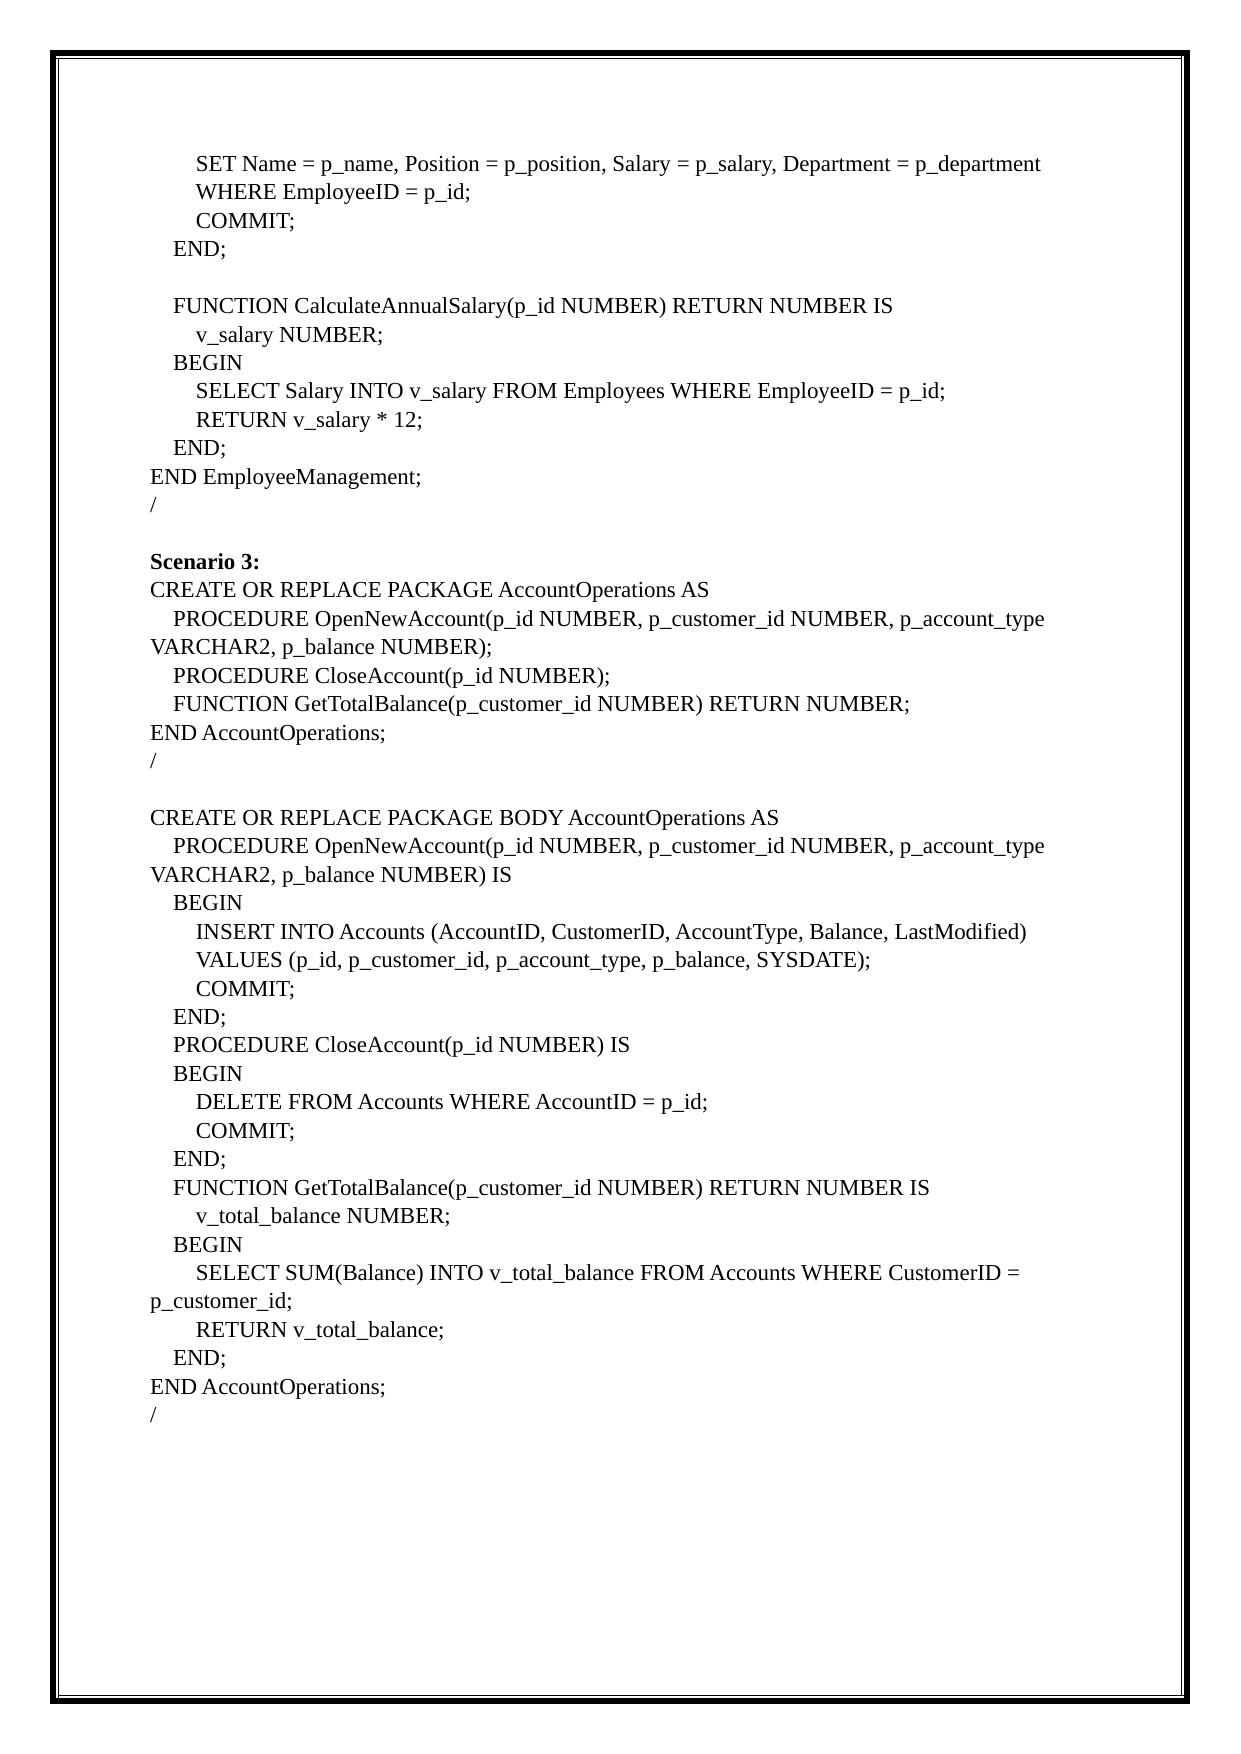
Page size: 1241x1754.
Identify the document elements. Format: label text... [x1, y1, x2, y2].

text COMMIT; [150, 1117, 1090, 1143]
text END; [150, 1344, 1090, 1371]
text WHERE EmployeeID = p_id; [150, 178, 1090, 205]
text COMMIT; [150, 975, 1090, 1001]
text SELECT Salary INTO v_salary FROM Employees WHERE EmployeeID = p_id; [150, 377, 1090, 404]
text v_salary NUMBER; [150, 321, 1090, 347]
text / [150, 747, 1090, 773]
text END; [150, 235, 1090, 262]
text SELECT SUM(Balance) INTO v_total_balance FROM Accounts WHERE CustomerID = p_customer_id; [150, 1259, 1090, 1314]
text END AccountOperations; [150, 1373, 1090, 1399]
text BEGIN [150, 349, 1090, 375]
text / [150, 491, 1090, 518]
text END EmployeeManagement; [150, 463, 1090, 489]
text v_total_balance NUMBER; [150, 1202, 1090, 1228]
text SET Name = p_name, Position = p_position, Salary = p_salary, Department = p_department [150, 150, 1090, 176]
text CREATE OR REPLACE PACKAGE BODY AccountOperations AS [150, 804, 1090, 830]
text BEGIN [150, 1060, 1090, 1086]
text FUNCTION GetTotalBalance(p_customer_id NUMBER) RETURN NUMBER IS [150, 1174, 1090, 1200]
text PROCEDURE OpenNewAccount(p_id NUMBER, p_customer_id NUMBER, p_account_type VARCHAR2, p_balance NUMBER) IS [150, 832, 1090, 887]
text FUNCTION CalculateAnnualSalary(p_id NUMBER) RETURN NUMBER IS [150, 292, 1090, 318]
text Scenario 3: [150, 548, 1090, 574]
text / [150, 1401, 1090, 1428]
text END; [150, 1145, 1090, 1172]
text CREATE OR REPLACE PACKAGE AccountOperations AS [150, 577, 1090, 603]
text INSERT INTO Accounts (AccountID, CustomerID, AccountType, Balance, LastModified) [150, 918, 1090, 944]
text RETURN v_salary * 12; [150, 406, 1090, 432]
text COMMIT; [150, 207, 1090, 233]
text PROCEDURE CloseAccount(p_id NUMBER); [150, 662, 1090, 688]
text BEGIN [150, 889, 1090, 916]
text PROCEDURE CloseAccount(p_id NUMBER) IS [150, 1032, 1090, 1058]
text FUNCTION GetTotalBalance(p_customer_id NUMBER) RETURN NUMBER; [150, 690, 1090, 717]
text DELETE FROM Accounts WHERE AccountID = p_id; [150, 1088, 1090, 1115]
text END AccountOperations; [150, 719, 1090, 745]
text BEGIN [150, 1231, 1090, 1257]
text PROCEDURE OpenNewAccount(p_id NUMBER, p_customer_id NUMBER, p_account_type VARCHAR2, p_balance NUMBER); [150, 605, 1090, 660]
text VALUES (p_id, p_customer_id, p_account_type, p_balance, SYSDATE); [150, 946, 1090, 973]
text RETURN v_total_balance; [150, 1316, 1090, 1342]
text END; [150, 1003, 1090, 1029]
text END; [150, 434, 1090, 461]
